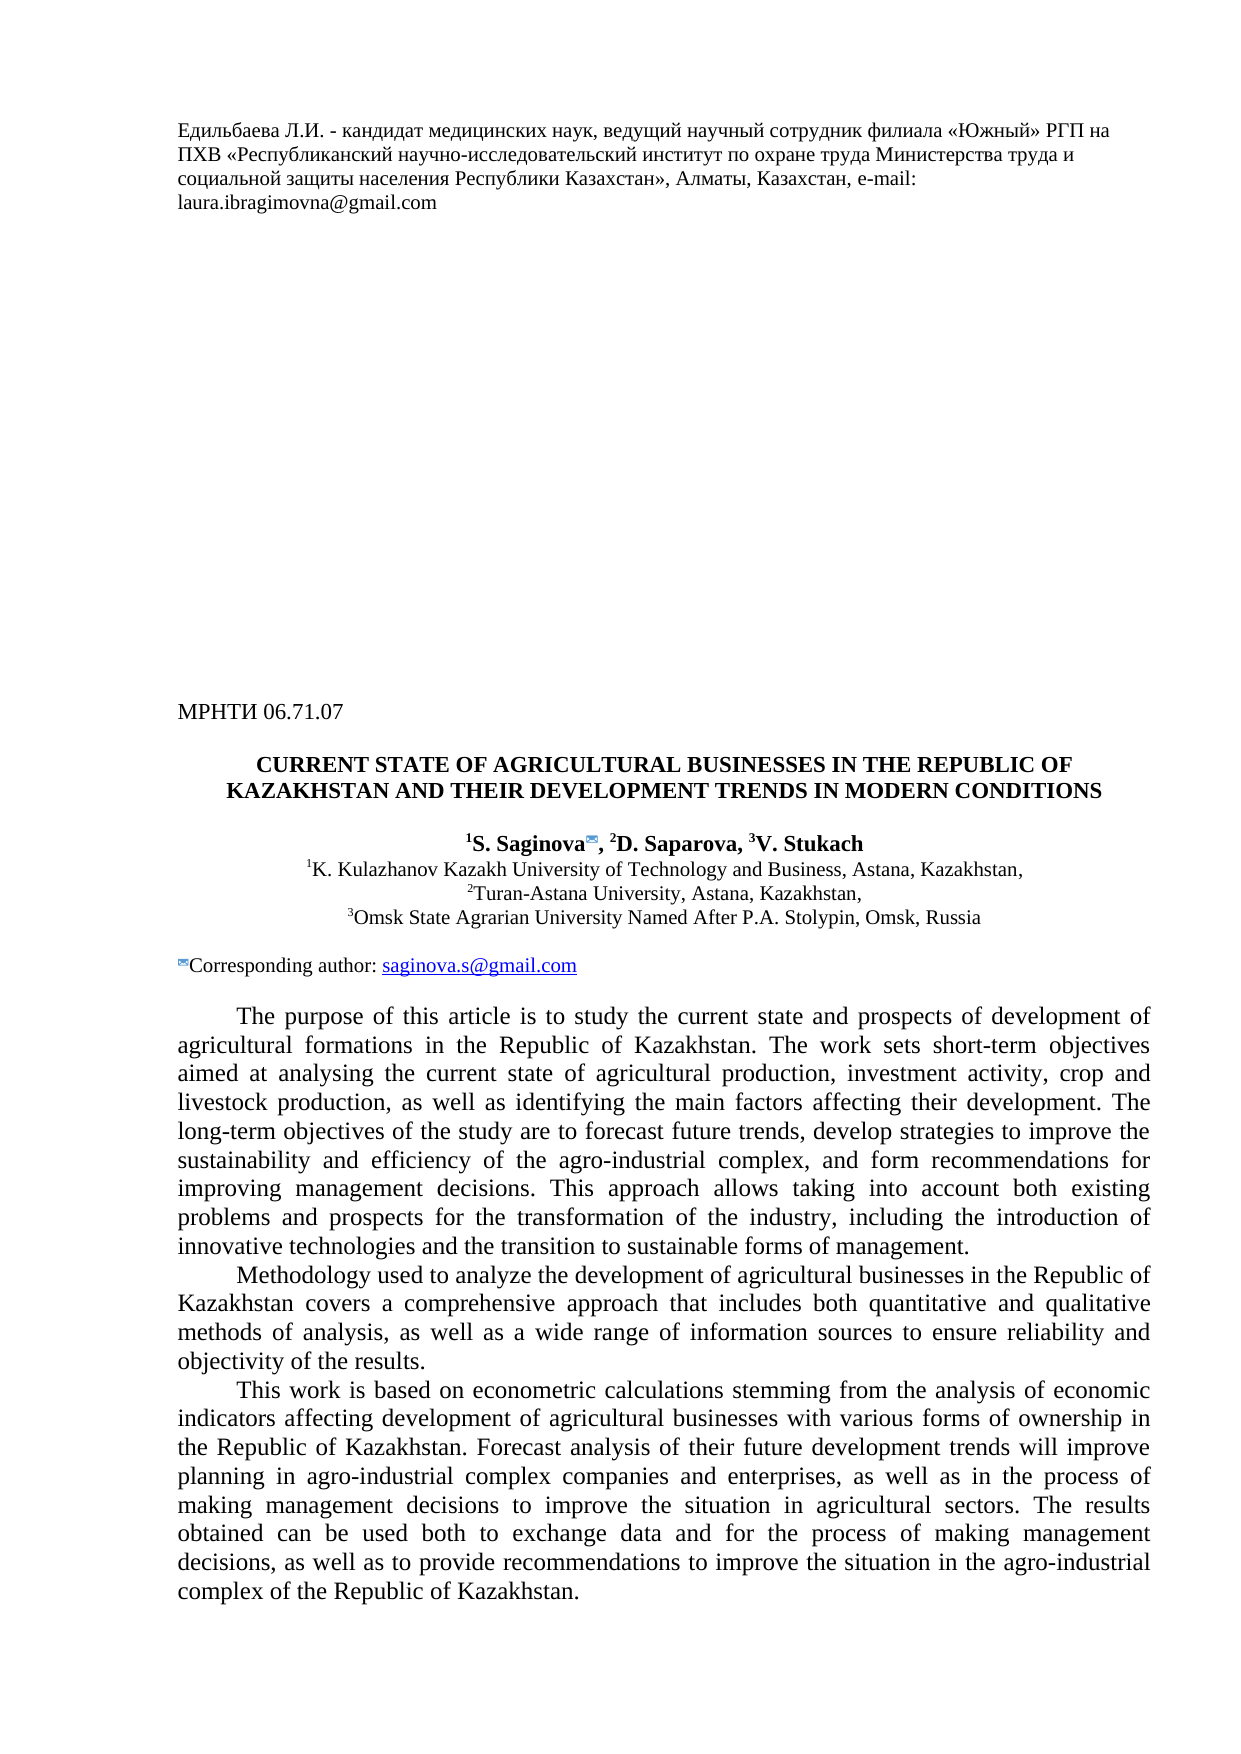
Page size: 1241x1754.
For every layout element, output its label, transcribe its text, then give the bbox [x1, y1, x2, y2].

text Methodology used to analyze the development of agricultural businesses in the Republic of Kazakhstan covers a comprehensive approach that includes both quantitative and qualitative methods of analysis, as well as a wide range of information sources to ensure reliability and objectivity of the results. [177, 1260, 1152, 1375]
text Едильбаева Л.И. - кандидат медицинских наук, ведущий научный сотрудник филиала «Южный» РГП на ПХВ «Республиканский научно-исследовательский институт по охране труда Министерства труда и социальной защиты населения Республики Казахстан», Алматы, Казахстан, e-mail: laura.ibragimovna@gmail.com [437, 118, 1152, 214]
text 3Omsk State Agrarian University Named After P.A. Stolypin, Omsk, Russia [177, 905, 1152, 929]
text 2Turan-Astana University, Astana, Kazakhstan, [177, 881, 1152, 905]
text 1S. Saginova, 2D. Saparova, 3V. Stukach [177, 830, 1152, 857]
text This work is based on econometric calculations stemming from the analysis of economic indicators affecting development of agricultural businesses with various forms of ownership in the Republic of Kazakhstan. Forecast analysis of their future development trends will improve planning in agro-industrial complex companies and enterprises, as well as in the process of making management decisions to improve the situation in agricultural sectors. The results obtained can be used both to exchange data and for the process of making management decisions, as well as to provide recommendations to improve the situation in the agro-industrial complex of the Republic of Kazakhstan. [177, 1375, 1152, 1605]
text 1K. Kulazhanov Kazakh University of Technology and Business, Astana, Kazakhstan, [177, 857, 1152, 881]
text CURRENT STATE OF AGRICULTURAL BUSINESSES IN THE REPUBLIC OF KAZAKHSTAN AND THEIR DEVELOPMENT TRENDS IN MODERN CONDITIONS [177, 751, 1152, 804]
text The purpose of this article is to study the current state and prospects of development of agricultural formations in the Republic of Kazakhstan. The work sets short-term objectives aimed at analysing the current state of agricultural production, investment activity, crop and livestock production, as well as identifying the main factors affecting their development. The long-term objectives of the study are to forecast future trends, develop strategies to improve the sustainability and efficiency of the agro-industrial complex, and form recommendations for improving management decisions. This approach allows taking into account both existing problems and prospects for the transformation of the industry, including the introduction of innovative technologies and the transition to sustainable forms of management. [177, 1001, 1152, 1260]
text МРНТИ 06.71.07 [177, 698, 1152, 725]
text Corresponding author: saginova.s@gmail.com [177, 953, 1152, 977]
